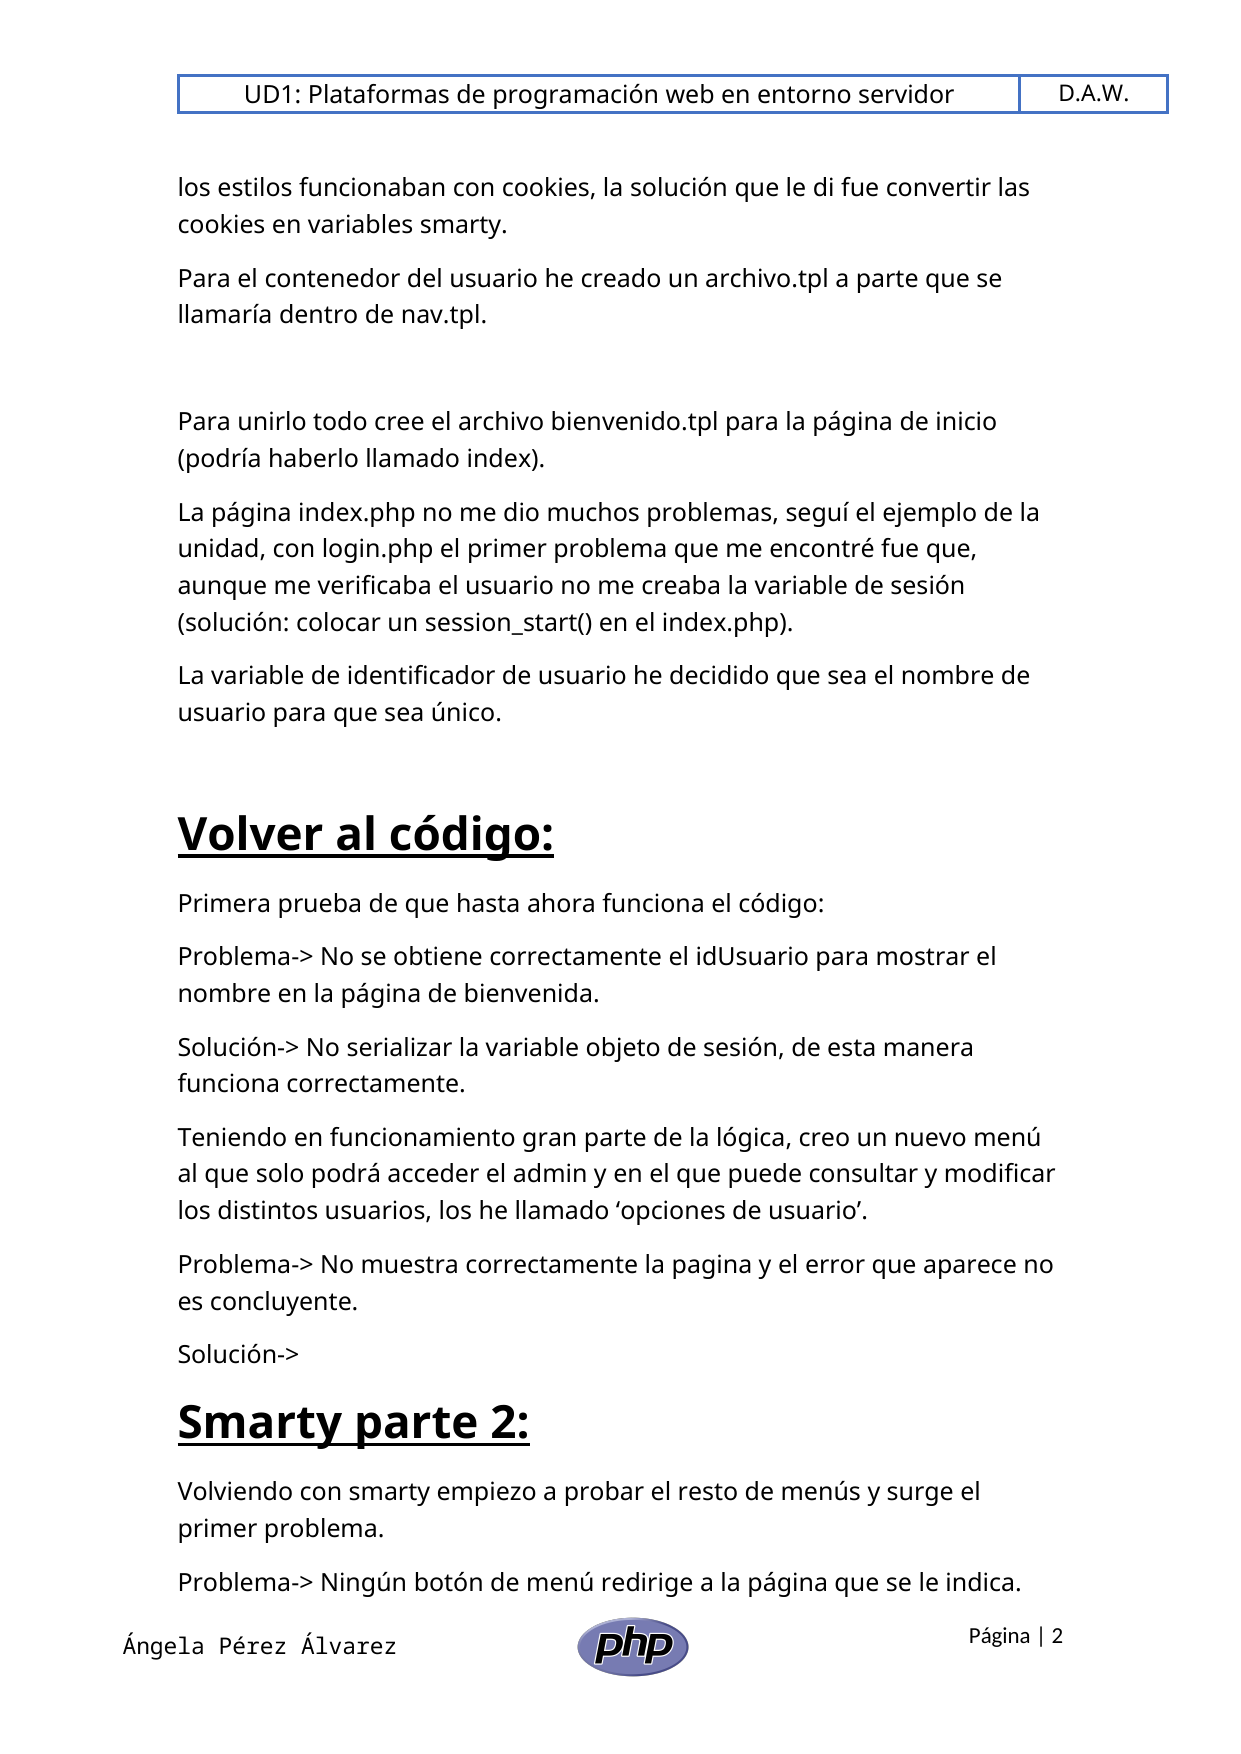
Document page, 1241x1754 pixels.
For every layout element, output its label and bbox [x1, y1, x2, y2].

picture [576, 1616, 690, 1678]
